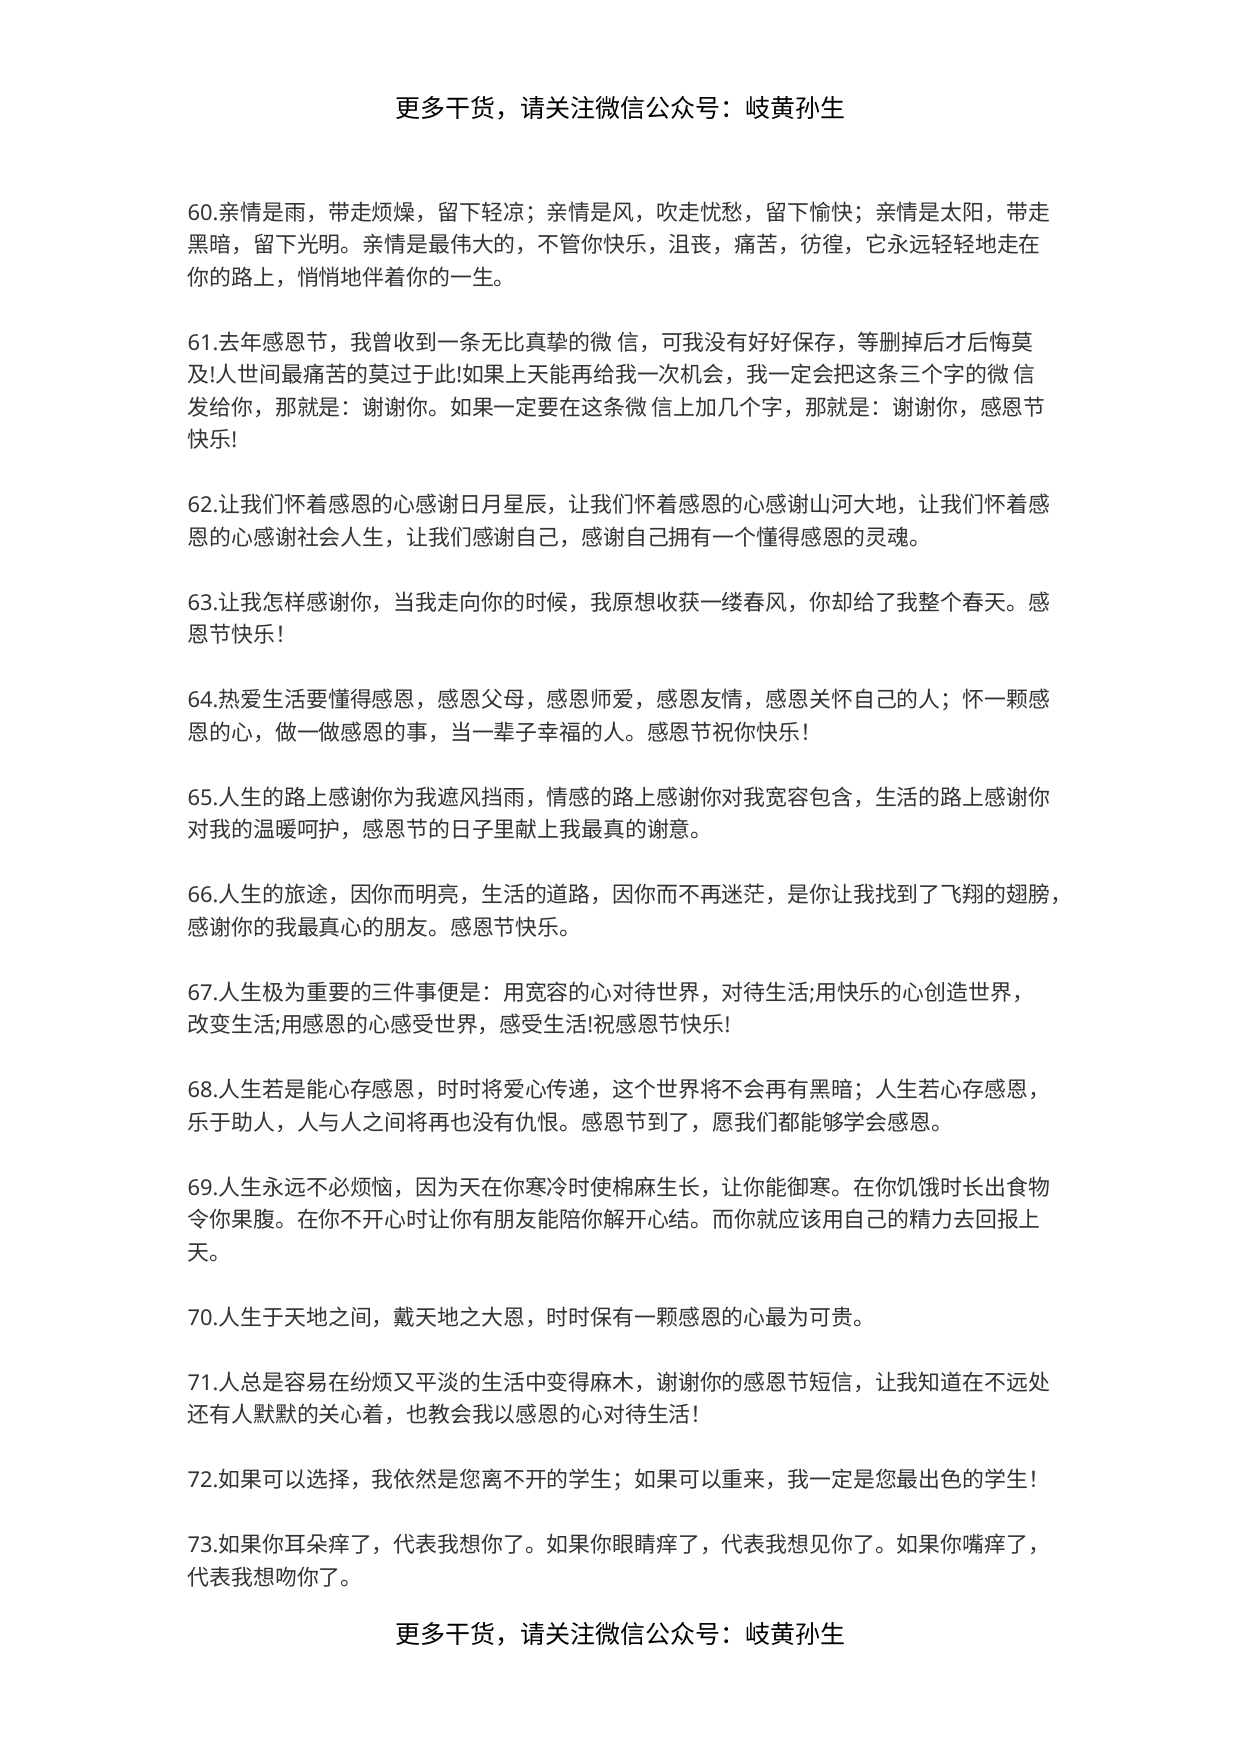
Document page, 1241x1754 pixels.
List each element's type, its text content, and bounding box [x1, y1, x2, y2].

text 63.让我怎样感谢你，当我走向你的时候，我原想收获一缕春风，你却给了我整个春天。感恩节快乐！ [187, 584, 1053, 649]
text 62.让我们怀着感恩的心感谢日月星辰，让我们怀着感恩的心感谢山河大地，让我们怀着感恩的心感谢社会人生，让我们感谢自己，感谢自己拥有一个懂得感恩的灵魂。 [187, 487, 1053, 552]
text 64.热爱生活要懂得感恩，感恩父母，感恩师爱，感恩友情，感恩关怀自己的人；怀一颗感恩的心，做一做感恩的事，当一辈子幸福的人。感恩节祝你快乐！ [187, 682, 1053, 747]
text 65.人生的路上感谢你为我遮风挡雨，情感的路上感谢你对我宽容包含，生活的路上感谢你对我的温暖呵护，感恩节的日子里献上我最真的谢意。 [187, 779, 1053, 844]
text 66.人生的旅途，因你而明亮，生活的道路，因你而不再迷茫，是你让我找到了飞翔的翅膀，感谢你的我最真心的朋友。感恩节快乐。 [187, 877, 1053, 942]
text 70.人生于天地之间，戴天地之大恩，时时保有一颗感恩的心最为可贵。 [187, 1299, 1053, 1332]
text 68.人生若是能心存感恩，时时将爱心传递，这个世界将不会再有黑暗；人生若心存感恩，乐于助人，人与人之间将再也没有仇恨。感恩节到了，愿我们都能够学会感恩。 [187, 1072, 1053, 1137]
text 69.人生永远不必烦恼，因为天在你寒冷时使棉麻生长，让你能御寒。在你饥饿时长出食物令你果腹。在你不开心时让你有朋友能陪你解开心结。而你就应该用自己的精力去回报上天。 [187, 1169, 1053, 1267]
text 60.亲情是雨，带走烦燥，留下轻凉；亲情是风，吹走忧愁，留下愉快；亲情是太阳，带走黑暗，留下光明。亲情是最伟大的，不管你快乐，沮丧，痛苦，彷徨，它永远轻轻地走在你的路上，悄悄地伴着你的一生。 [187, 194, 1053, 292]
text 73.如果你耳朵痒了，代表我想你了。如果你眼睛痒了，代表我想见你了。如果你嘴痒了，代表我想吻你了。 [187, 1527, 1053, 1592]
text 67.人生极为重要的三件事便是：用宽容的心对待世界，对待生活;用快乐的心创造世界，改变生活;用感恩的心感受世界，感受生活!祝感恩节快乐! [187, 974, 1053, 1039]
text 71.人总是容易在纷烦又平淡的生活中变得麻木，谢谢你的感恩节短信，让我知道在不远处还有人默默的关心着，也教会我以感恩的心对待生活！ [187, 1364, 1053, 1429]
text 61.去年感恩节，我曾收到一条无比真挚的微 信，可我没有好好保存，等删掉后才后悔莫及!人世间最痛苦的莫过于此!如果上天能再给我一次机会，我一定会把这条三个字的微 信发给你，那就是：谢谢你。如果一定要在这条微 信上加几个字，那就是：谢谢你，感恩节快乐! [187, 324, 1053, 454]
